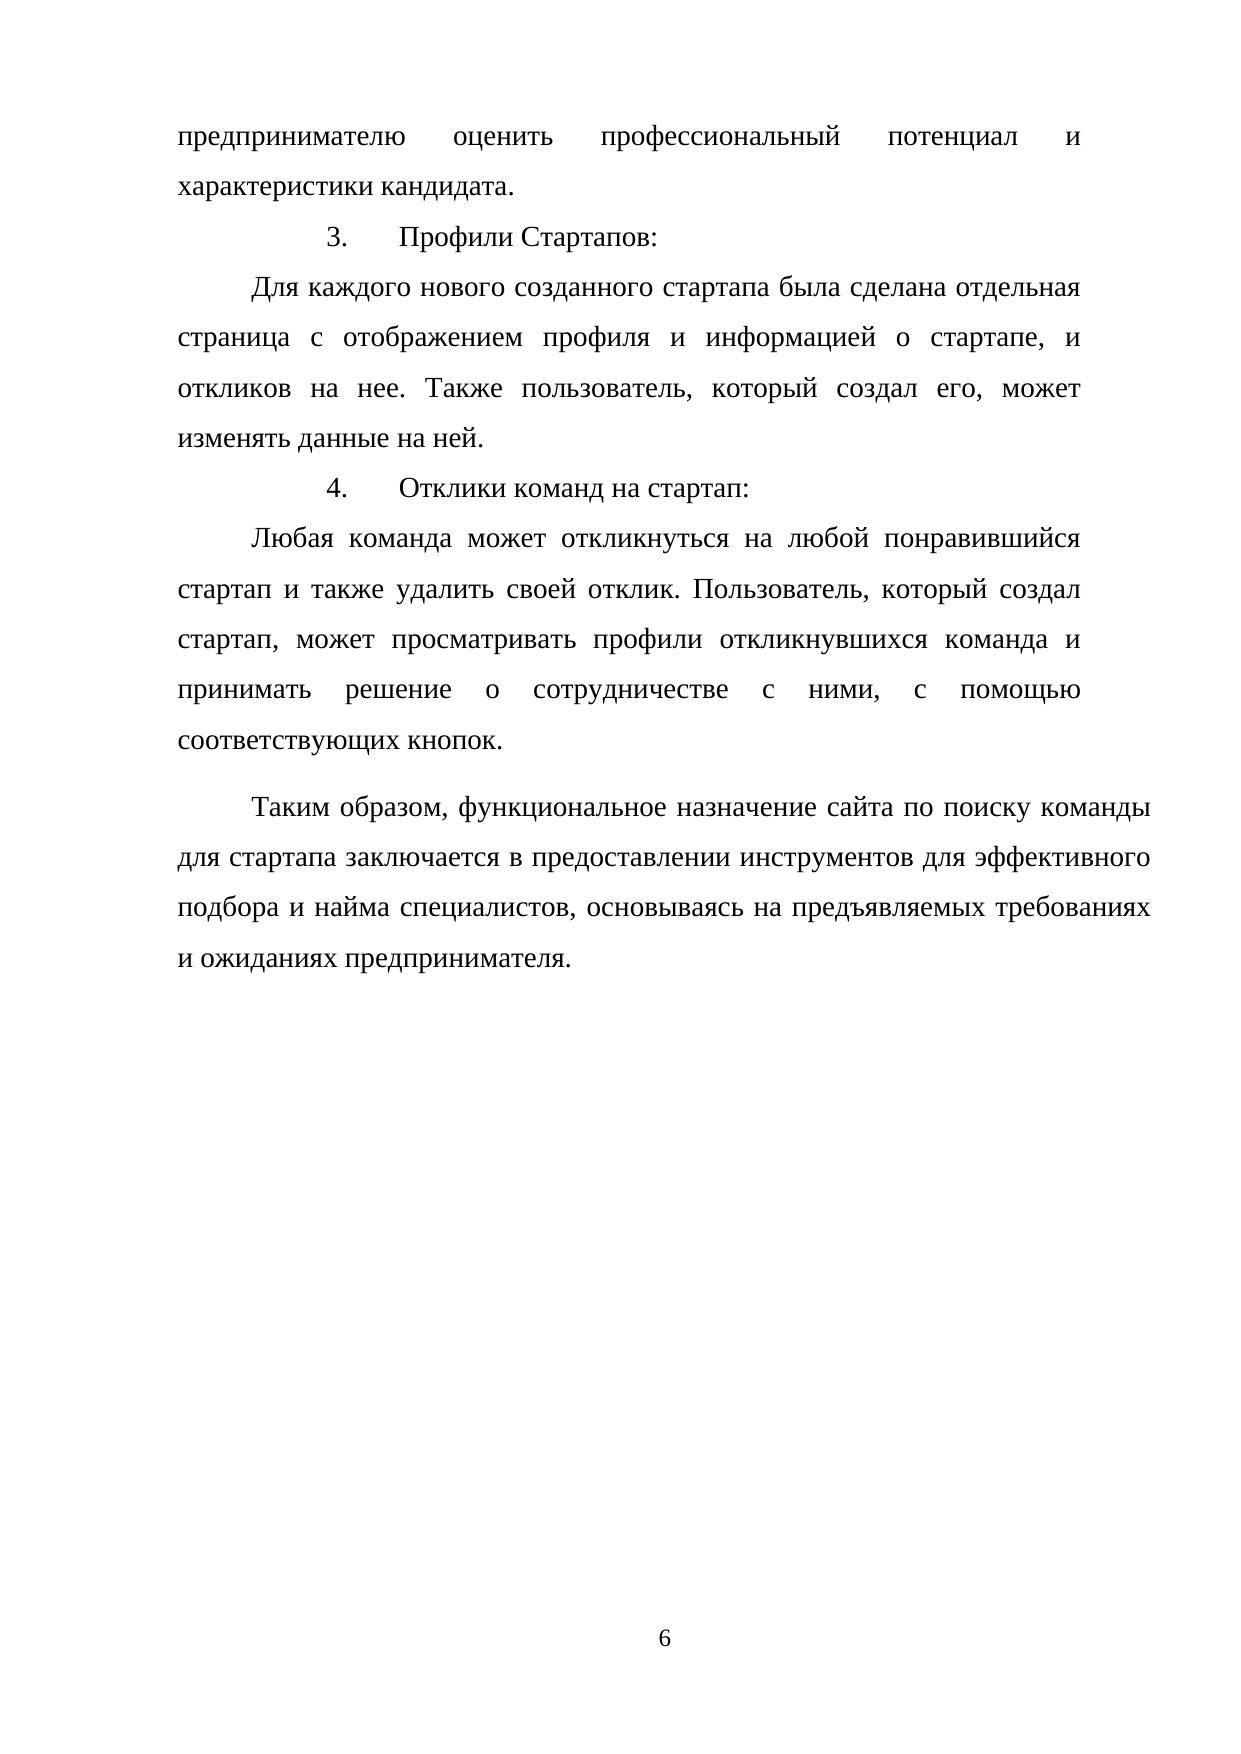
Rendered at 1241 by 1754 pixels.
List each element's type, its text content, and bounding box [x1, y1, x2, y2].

list Профили Стартапов: [252, 219, 1081, 252]
list Отклики команд на стартап: [252, 470, 1081, 504]
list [177, 118, 1081, 202]
list Любая команда может откликнуться на любой понравившийся стартап и также удалить своей отклик. Пользователь, который создал стартап, может просматривать профили откликнувшихся команда и принимать решение о сотрудничестве с ними, с помощью соответствующих кнопок. [177, 521, 1081, 755]
list Для каждого нового созданного стартапа была сделана отдельная страница с отображением профиля и информацией о стартапе, и откликов на нее. Также пользователь, который создал его, может изменять данные на ней. [177, 269, 1081, 453]
text Таким образом, функциональное назначение сайта по поиску команды для стартапа заключается в предоставлении инструментов для эффективного подбора и найма специалистов, основываясь на предъявляемых требованиях и ожиданиях предпринимателя. [177, 789, 1152, 973]
